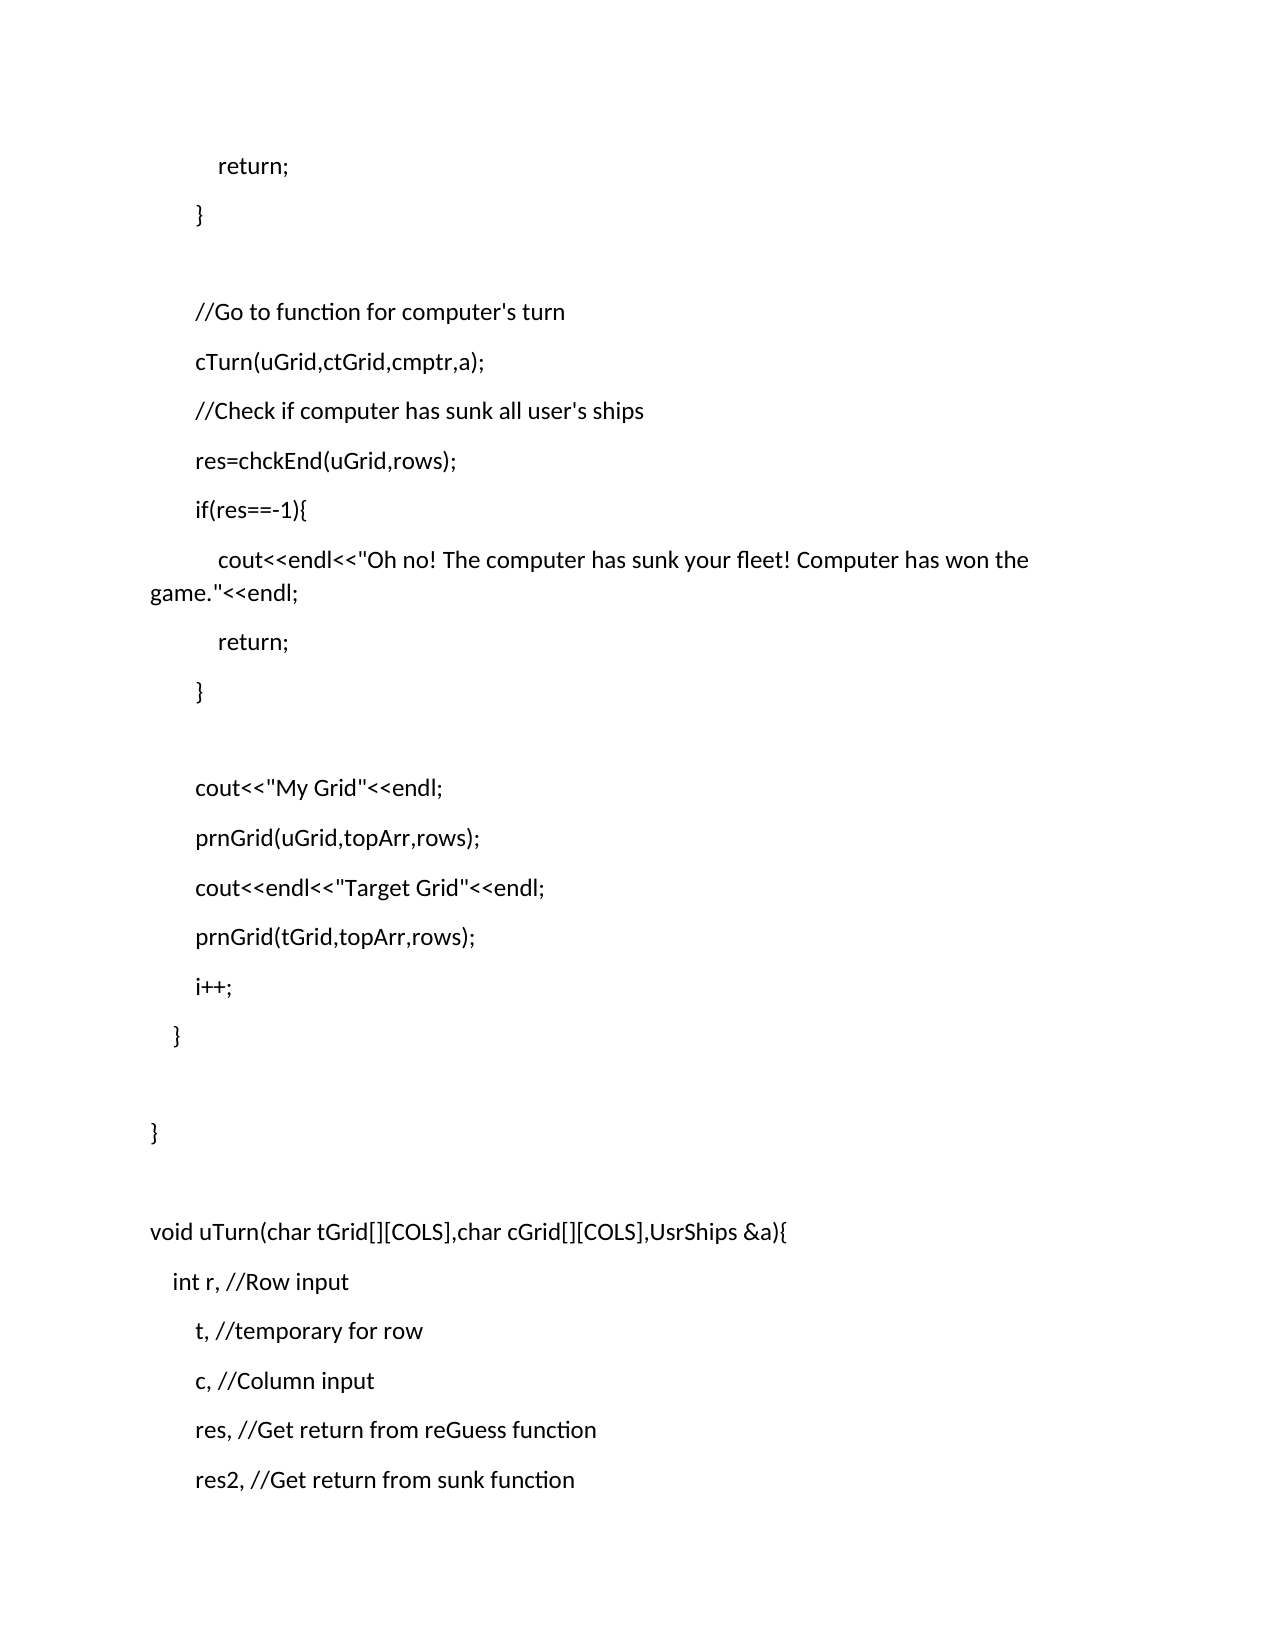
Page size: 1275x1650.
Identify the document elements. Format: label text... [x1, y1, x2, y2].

text } [150, 1020, 1125, 1051]
text } [150, 1117, 1125, 1147]
text res, //Get return from reGuess function [150, 1414, 1125, 1445]
text c, //Column input [150, 1365, 1125, 1395]
text } [150, 676, 1125, 707]
text prnGrid(uGrid,topArr,rows); [150, 822, 1125, 853]
text i++; [150, 971, 1125, 1001]
text cout<<endl<<"Target Grid"<<endl; [150, 872, 1125, 902]
text //Check if computer has sunk all user's ships [150, 395, 1125, 426]
text return; [150, 150, 1125, 181]
text cout<<"My Grid"<<endl; [150, 772, 1125, 803]
text res2, //Get return from sunk function [150, 1464, 1125, 1494]
text t, //temporary for row [150, 1315, 1125, 1346]
text void uTurn(char tGrid[][COLS],char cGrid[][COLS],UsrShips &a){ [150, 1216, 1125, 1247]
text } [150, 199, 1125, 230]
text prnGrid(tGrid,topArr,rows); [150, 921, 1125, 952]
text cout<<endl<<"Oh no! The computer has sunk your fleet! Computer has won the game."<<endl; [150, 544, 1125, 607]
text int r, //Row input [150, 1266, 1125, 1296]
text //Go to function for computer's turn [150, 296, 1125, 327]
text return; [150, 626, 1125, 657]
text res=chckEnd(uGrid,rows); [150, 445, 1125, 475]
text if(res==-1){ [150, 494, 1125, 525]
text cTurn(uGrid,ctGrid,cmptr,a); [150, 346, 1125, 376]
